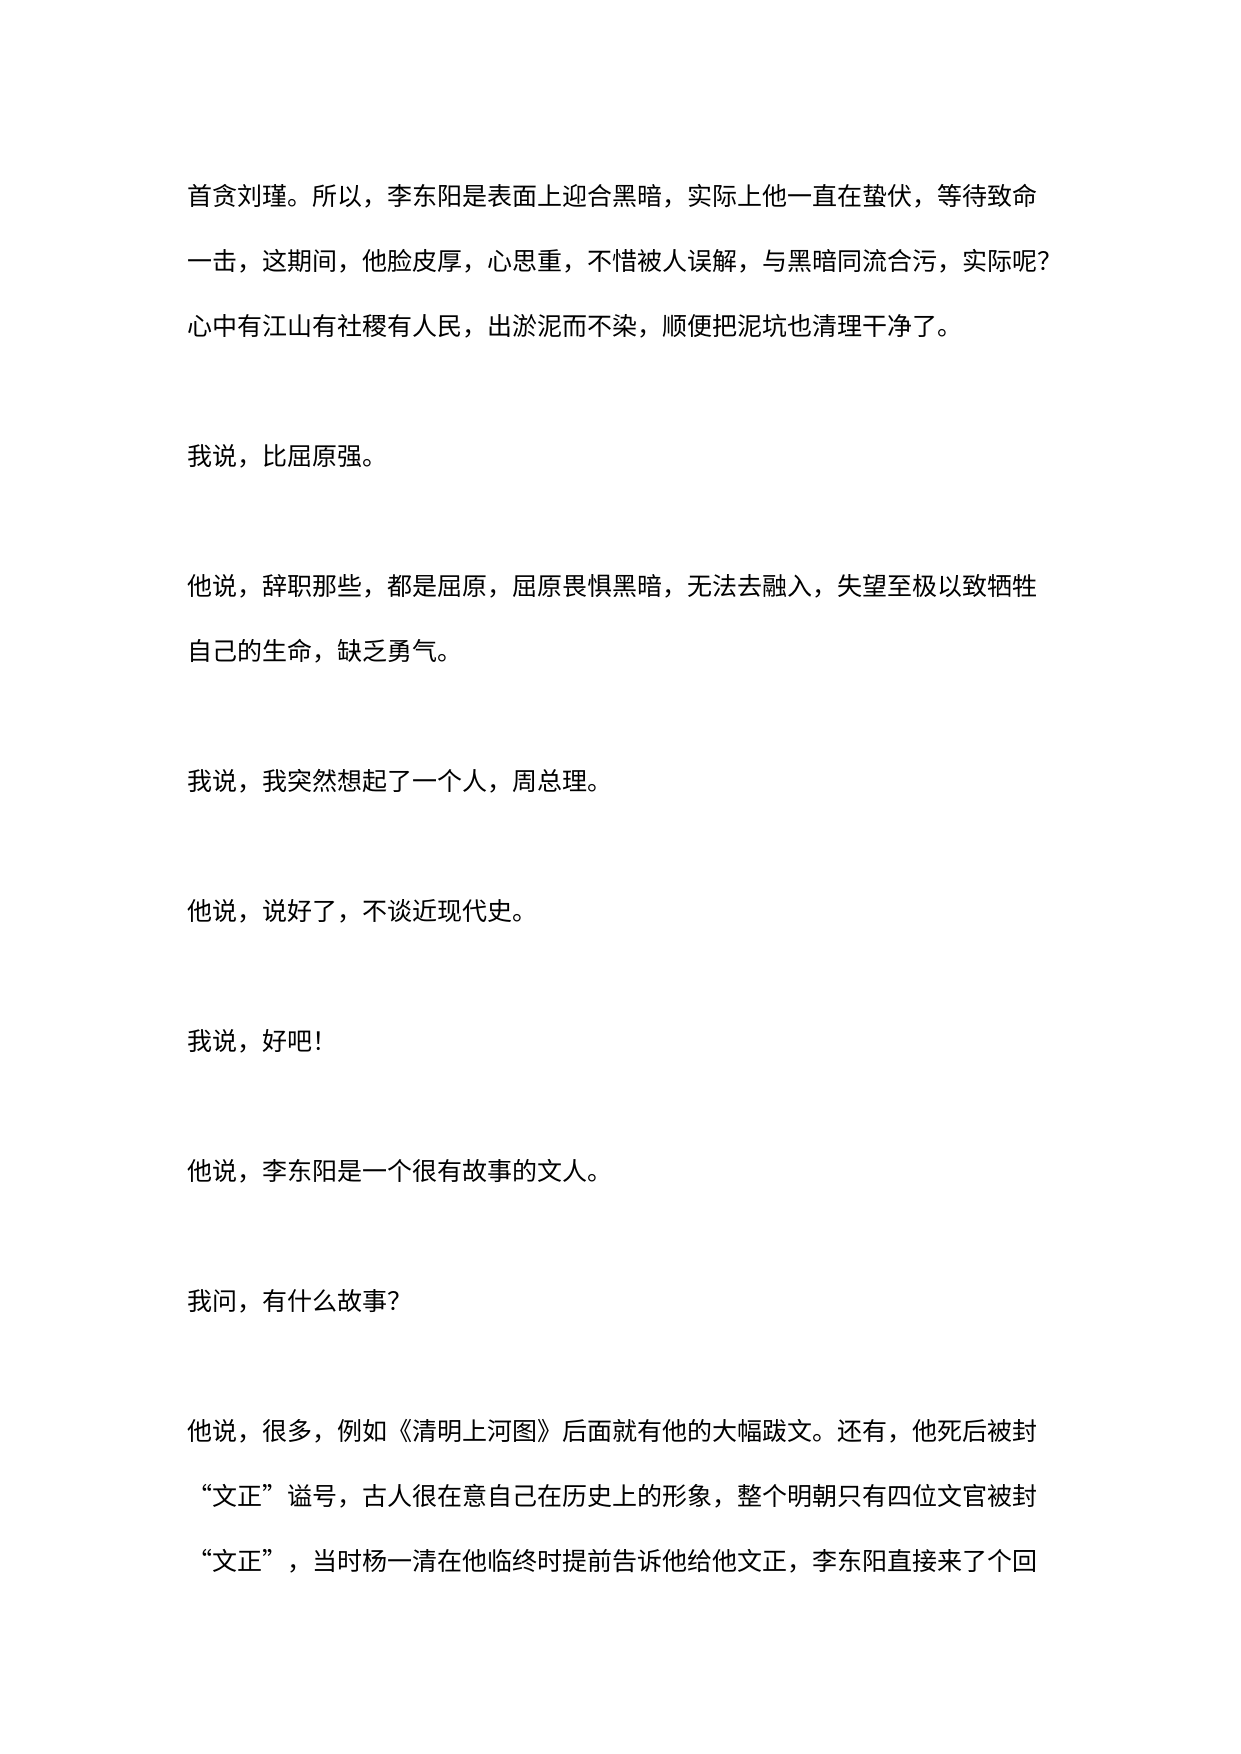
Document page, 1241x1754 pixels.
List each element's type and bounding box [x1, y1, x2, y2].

text [187, 162, 1053, 1592]
